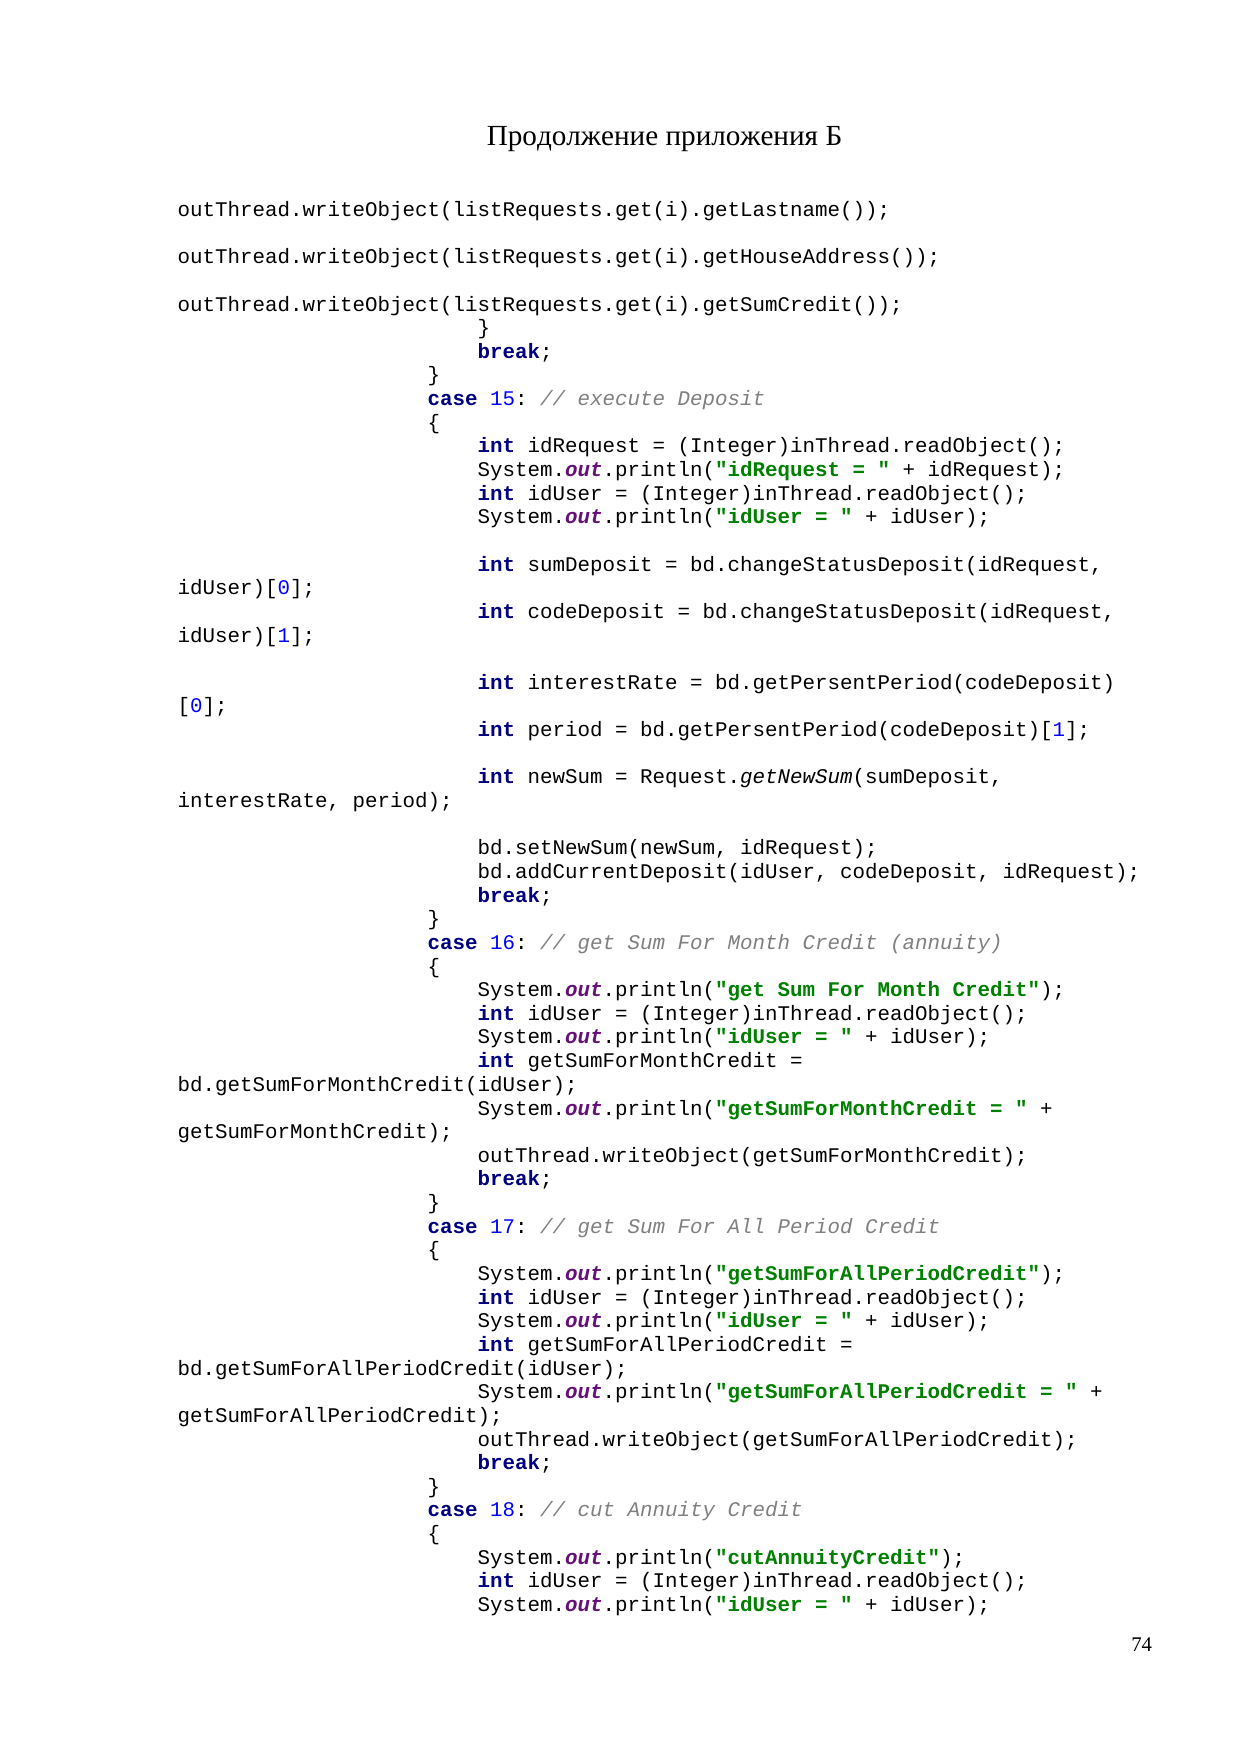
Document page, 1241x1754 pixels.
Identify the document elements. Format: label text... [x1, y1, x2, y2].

text Продолжение приложения Б [177, 118, 1152, 152]
